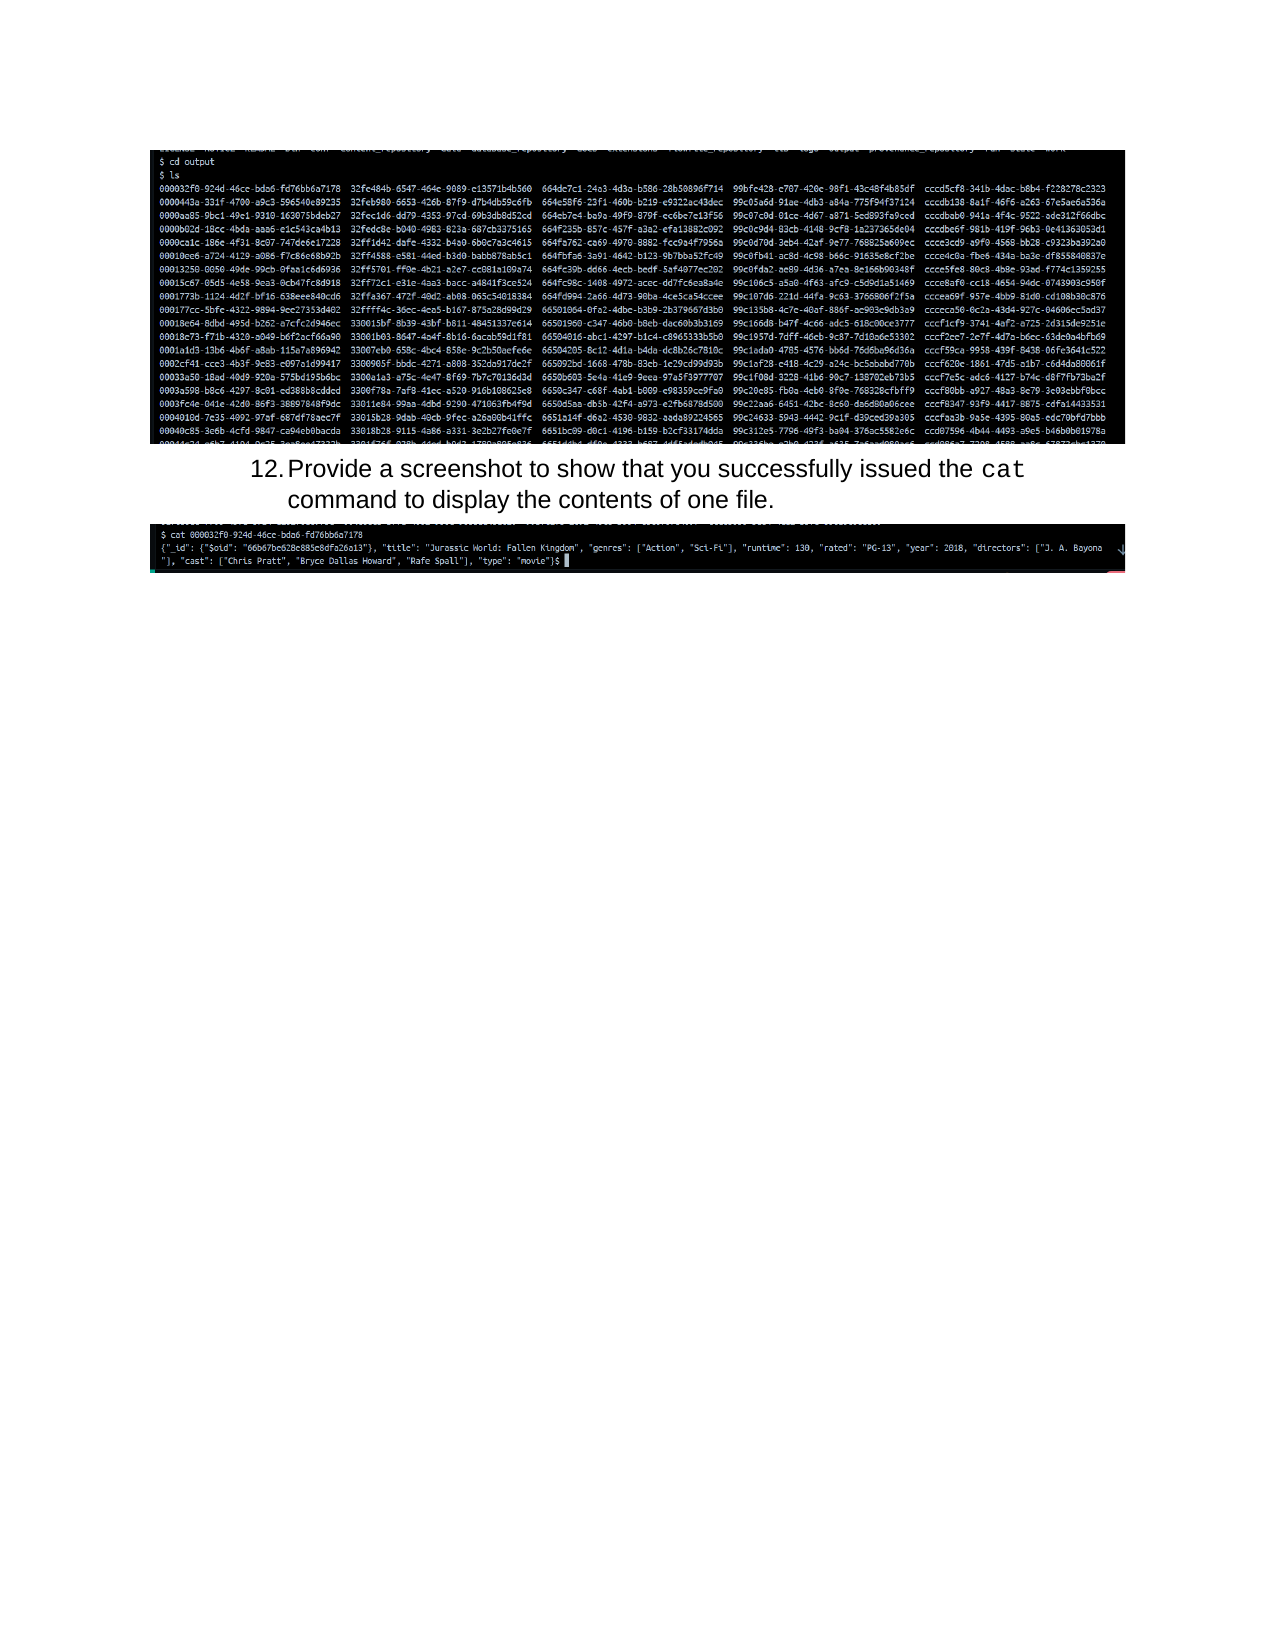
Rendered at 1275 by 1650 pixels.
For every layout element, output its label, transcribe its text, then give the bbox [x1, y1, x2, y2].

list Provide a screenshot to show that you successfully issued the cat command to display the contents of one file. [250, 454, 1125, 514]
picture [150, 150, 1125, 444]
picture [150, 524, 1125, 573]
